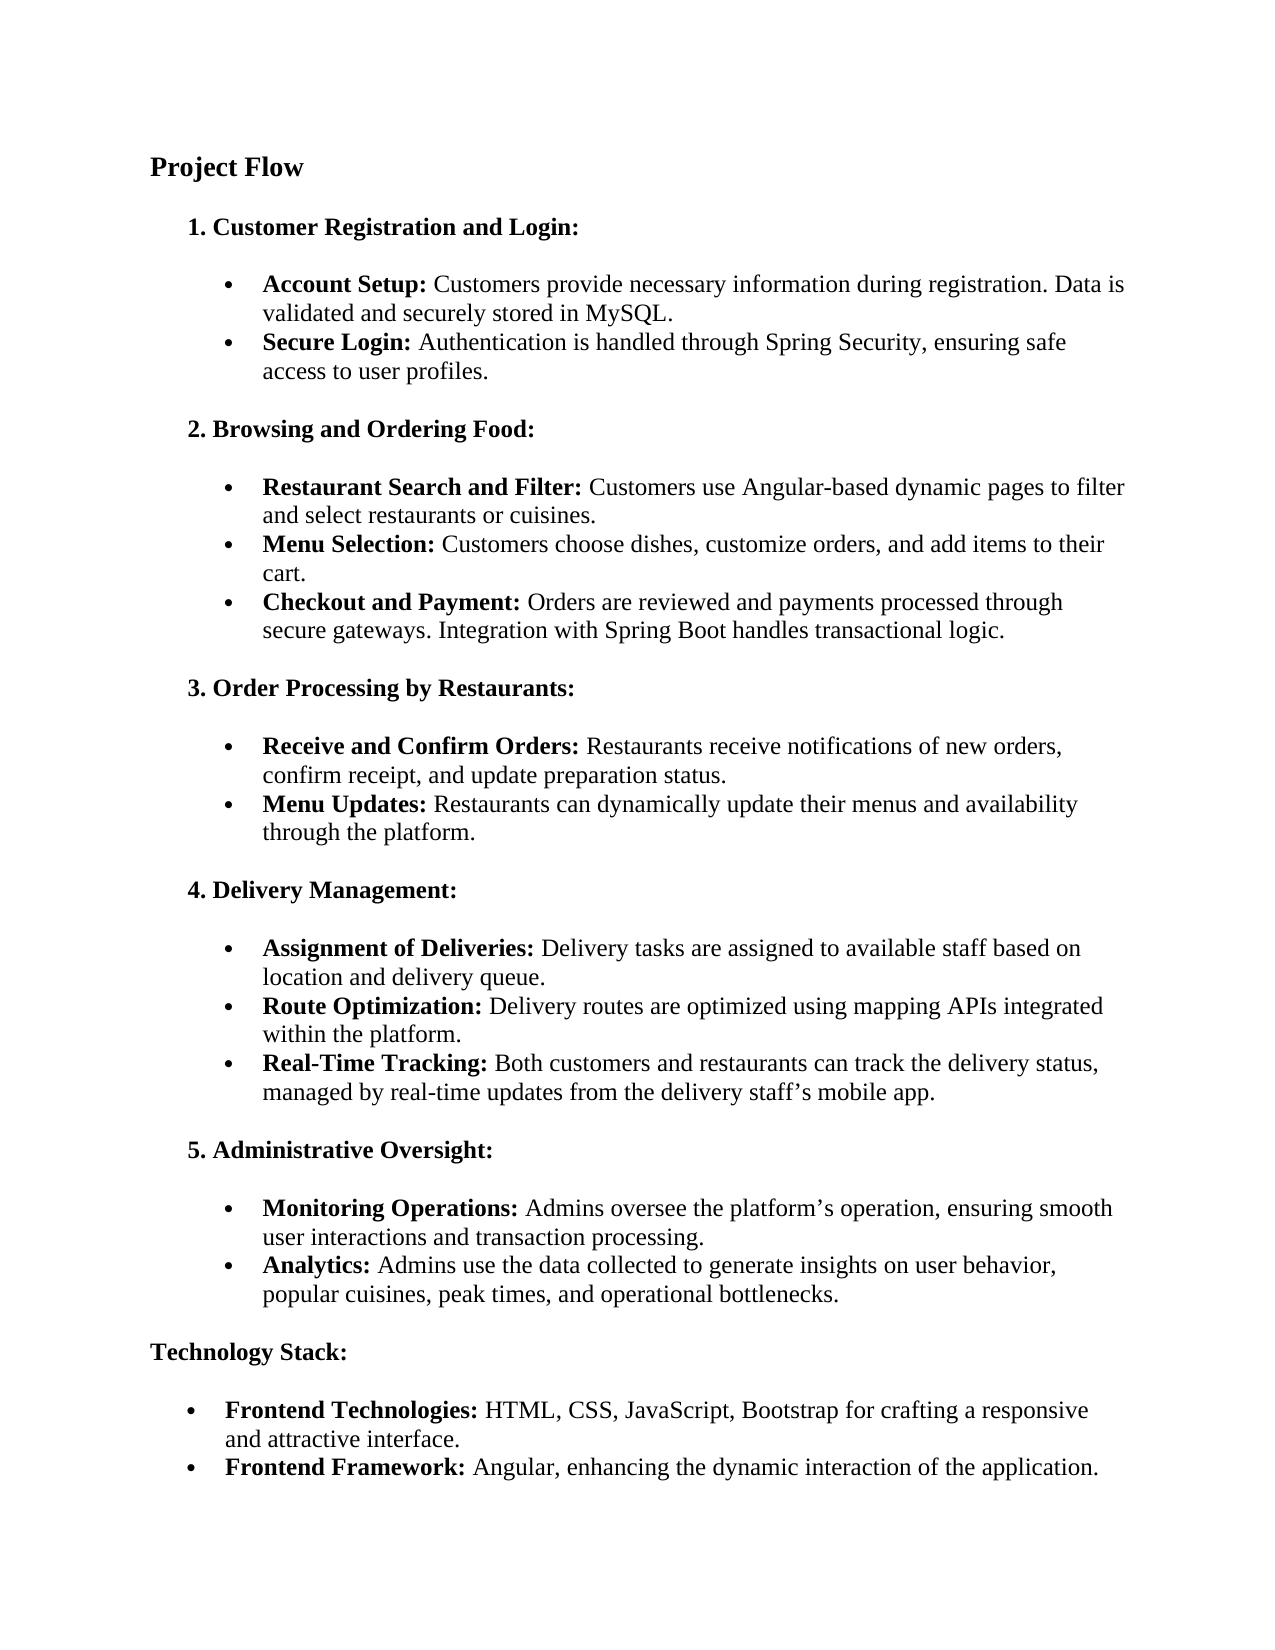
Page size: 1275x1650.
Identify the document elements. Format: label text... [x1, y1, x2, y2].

text 4. Delivery Management: [187, 875, 1125, 904]
text Project Flow [150, 150, 1125, 182]
list Frontend Framework: Angular, enhancing the dynamic interaction of the application. [187, 1452, 1125, 1481]
text 3. Order Processing by Restaurants: [187, 673, 1125, 702]
text 2. Browsing and Ordering Food: [187, 414, 1125, 442]
list Checkout and Payment: Orders are reviewed and payments processed through secure gateways. Integration with Spring Boot handles transactional logic. [225, 587, 1125, 644]
text 5. Administrative Oversight: [187, 1135, 1125, 1164]
text Technology Stack: [150, 1337, 1125, 1366]
list Frontend Technologies: HTML, CSS, JavaScript, Bootstrap for crafting a responsive and attractive interface. [187, 1395, 1125, 1452]
list Receive and Confirm Orders: Restaurants receive notifications of new orders, confirm receipt, and update preparation status. [225, 731, 1125, 789]
list Analytics: Admins use the data collected to generate insights on user behavior, popular cuisines, peak times, and operational bottlenecks. [225, 1250, 1125, 1308]
list Menu Selection: Customers choose dishes, customize orders, and add items to their cart. [225, 529, 1125, 587]
list Account Setup: Customers provide necessary information during registration. Data is validated and securely stored in MySQL. [225, 269, 1125, 327]
list Assignment of Deliveries: Delivery tasks are assigned to available staff based on location and delivery queue. [225, 933, 1125, 991]
list Restaurant Search and Filter: Customers use Angular-based dynamic pages to filter and select restaurants or cuisines. [225, 472, 1125, 529]
text 1. Customer Registration and Login: [187, 212, 1125, 240]
list Monitoring Operations: Admins oversee the platform’s operation, ensuring smooth user interactions and transaction processing. [225, 1193, 1125, 1250]
list Real-Time Tracking: Both customers and restaurants can track the delivery status, managed by real-time updates from the delivery staff’s mobile app. [225, 1048, 1125, 1106]
list Menu Updates: Restaurants can dynamically update their menus and availability through the platform. [225, 789, 1125, 846]
list Route Optimization: Delivery routes are optimized using mapping APIs integrated within the platform. [225, 991, 1125, 1048]
list Secure Login: Authentication is handled through Spring Security, ensuring safe access to user profiles. [225, 327, 1125, 384]
